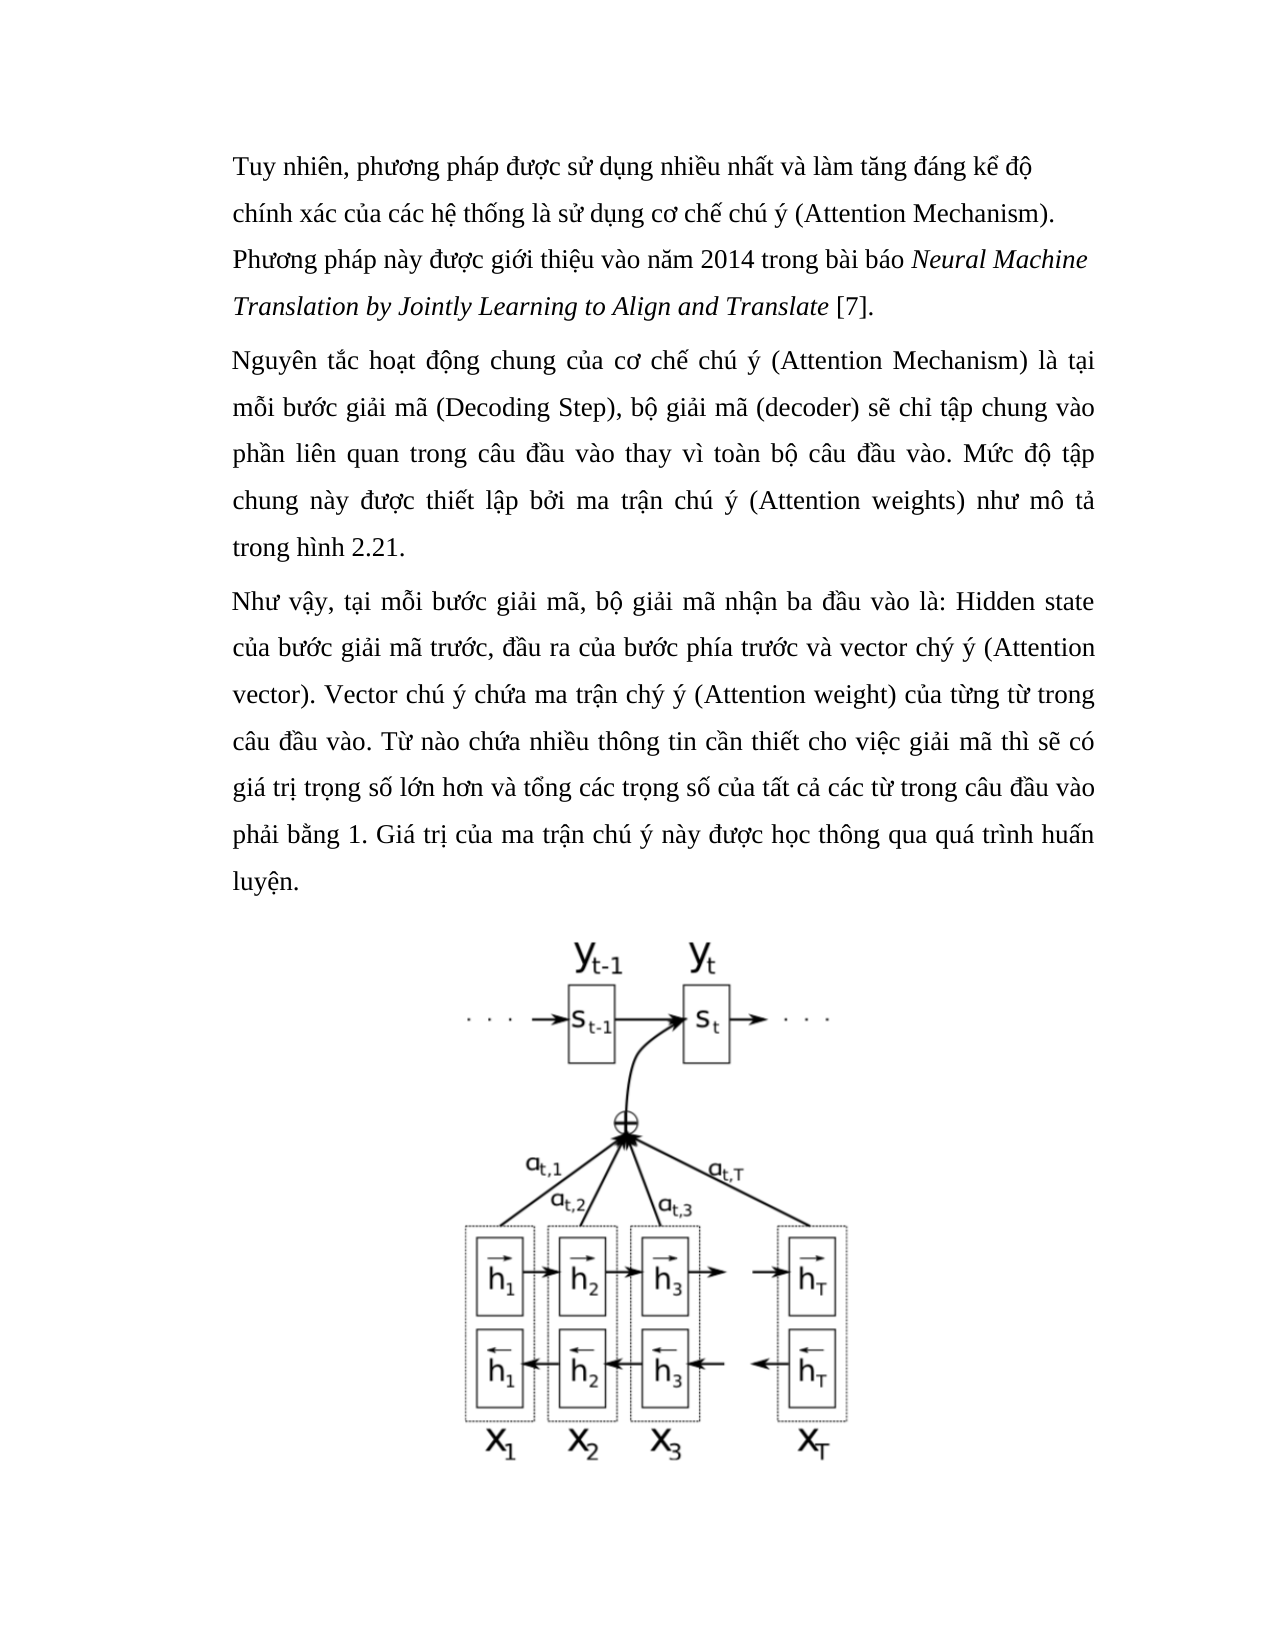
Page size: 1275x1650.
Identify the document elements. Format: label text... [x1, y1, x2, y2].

text Như vậy, tại mỗi bước giải mã, bộ giải mã nhận ba đầu vào là: Hidden state của bước giải mã trước, đầu ra của bước phía trước và vector chý ý (Attention vector). Vector chú ý chứa ma trận chý ý (Attention weight) của từng từ trong câu đầu vào. Từ nào chứa nhiều thông tin cần thiết cho việc giải mã thì sẽ có giá trị trọng số lớn hơn và tổng các trọng số của tất cả các từ trong câu đầu vào phải bằng 1. Giá trị của ma trận chú ý này được học thông qua quá trình huấn luyện. [231, 584, 1095, 896]
text Tuy nhiên, phương pháp được sử dụng nhiều nhất và làm tăng đáng kể độ chính xác của các hệ thống là sử dụng cơ chế chú ý (Attention Mechanism). Phương pháp này được giới thiệu vào năm 2014 trong bài báo Neural Machine Translation by Jointly Learning to Align and Translate [7]. [232, 150, 1095, 321]
picture [440, 918, 887, 1488]
text Nguyên tắc hoạt động chung của cơ chế chú ý (Attention Mechanism) là tại mỗi bước giải mã (Decoding Step), bộ giải mã (decoder) sẽ chỉ tập chung vào phần liên quan trong câu đầu vào thay vì toàn bộ câu đầu vào. Mức độ tập chung này được thiết lập bởi ma trận chú ý (Attention weights) như mô tả trong hình 2.21. [231, 375, 1095, 562]
